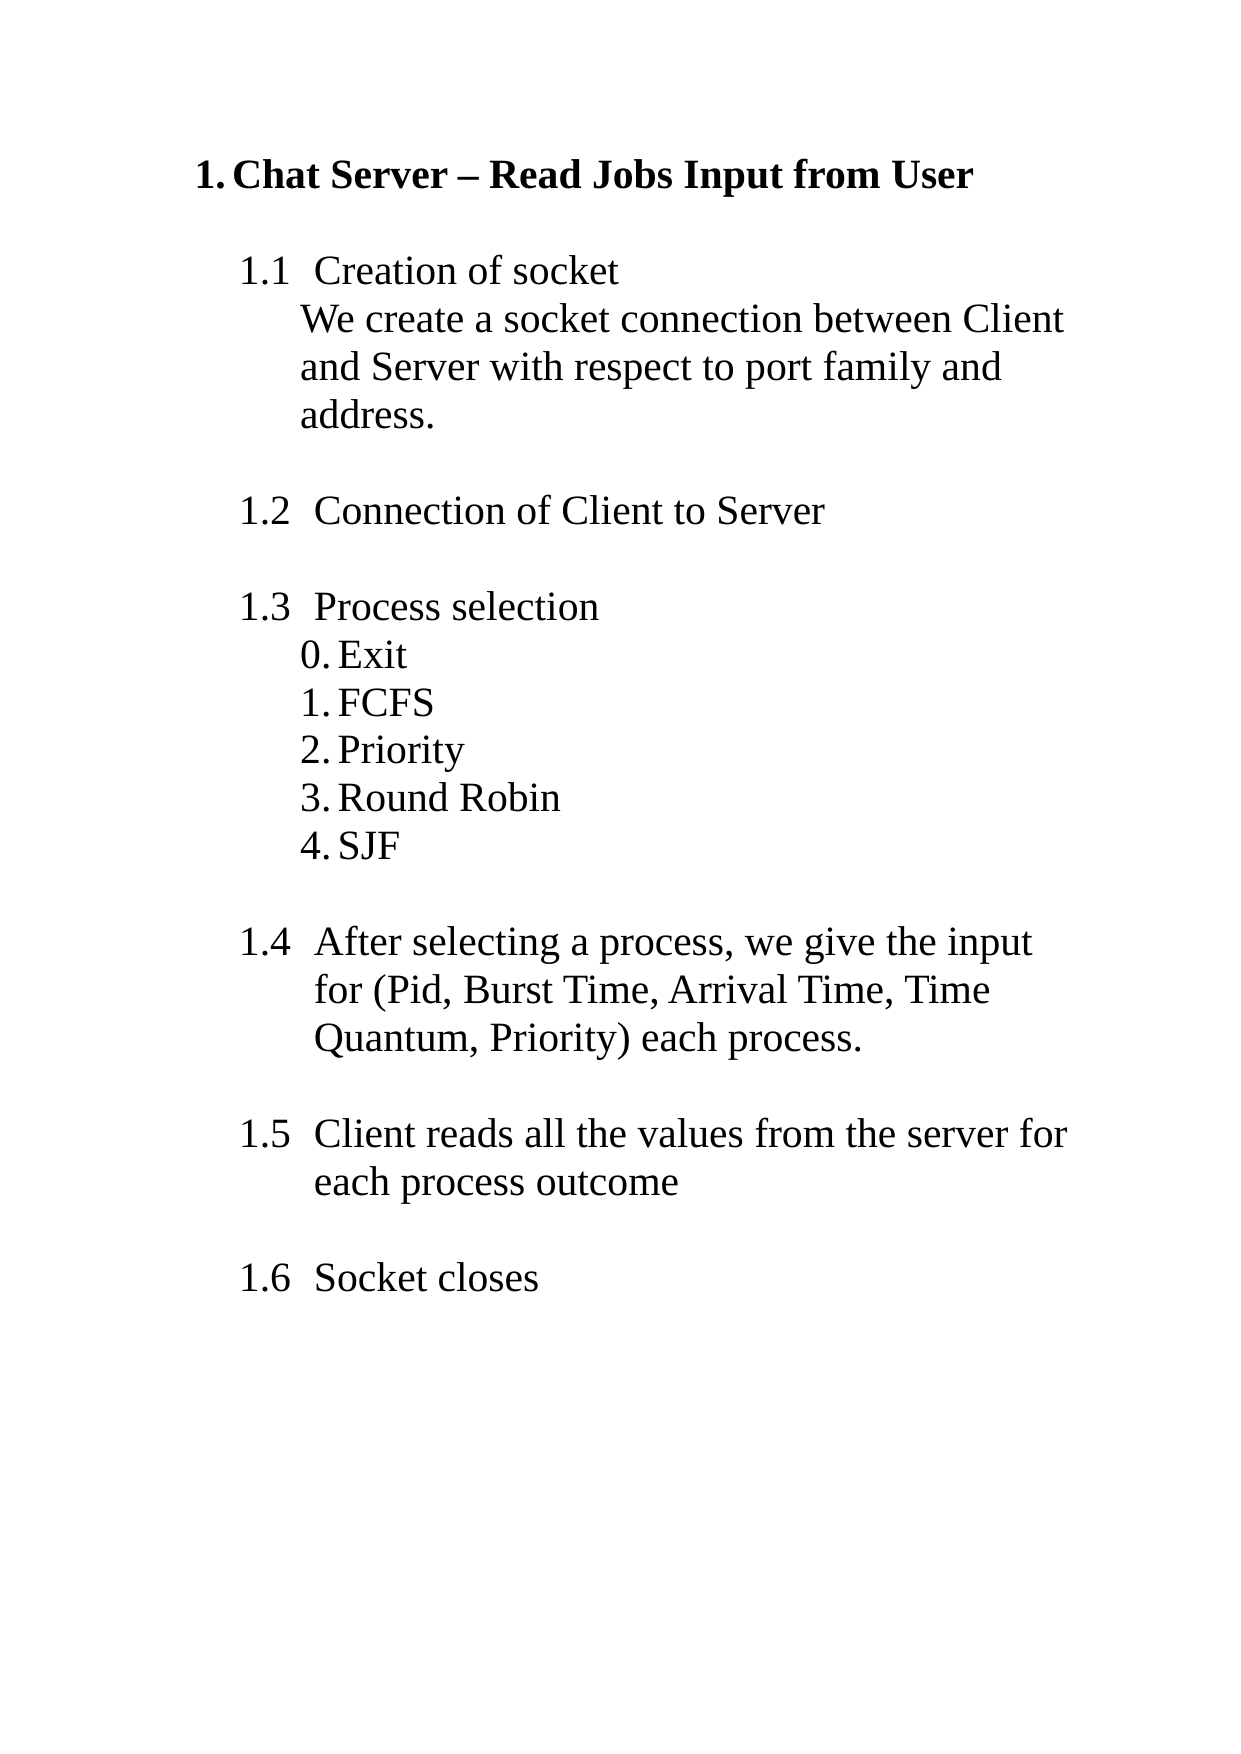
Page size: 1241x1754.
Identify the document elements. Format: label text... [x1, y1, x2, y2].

list Process selection [239, 581, 1090, 629]
list Socket closes [239, 1252, 1090, 1300]
list Creation of socket [239, 246, 1090, 294]
list Client reads all the values from the server for each process outcome [239, 1108, 1090, 1204]
list Chat Server – Read Jobs Input from User [194, 150, 1090, 198]
list Round Robin [300, 773, 1090, 821]
list After selecting a process, we give the input for (Pid, Burst Time, Arrival Time, Time Quantum, Priority) each process. [239, 917, 1090, 1060]
list SJF [300, 821, 1090, 869]
list Connection of Client to Server [239, 485, 1090, 533]
list Exit [300, 629, 1090, 677]
list FCFS [300, 677, 1090, 725]
list Priority [300, 725, 1090, 773]
list We create a socket connection between Client and Server with respect to port family and address. [300, 294, 1090, 437]
